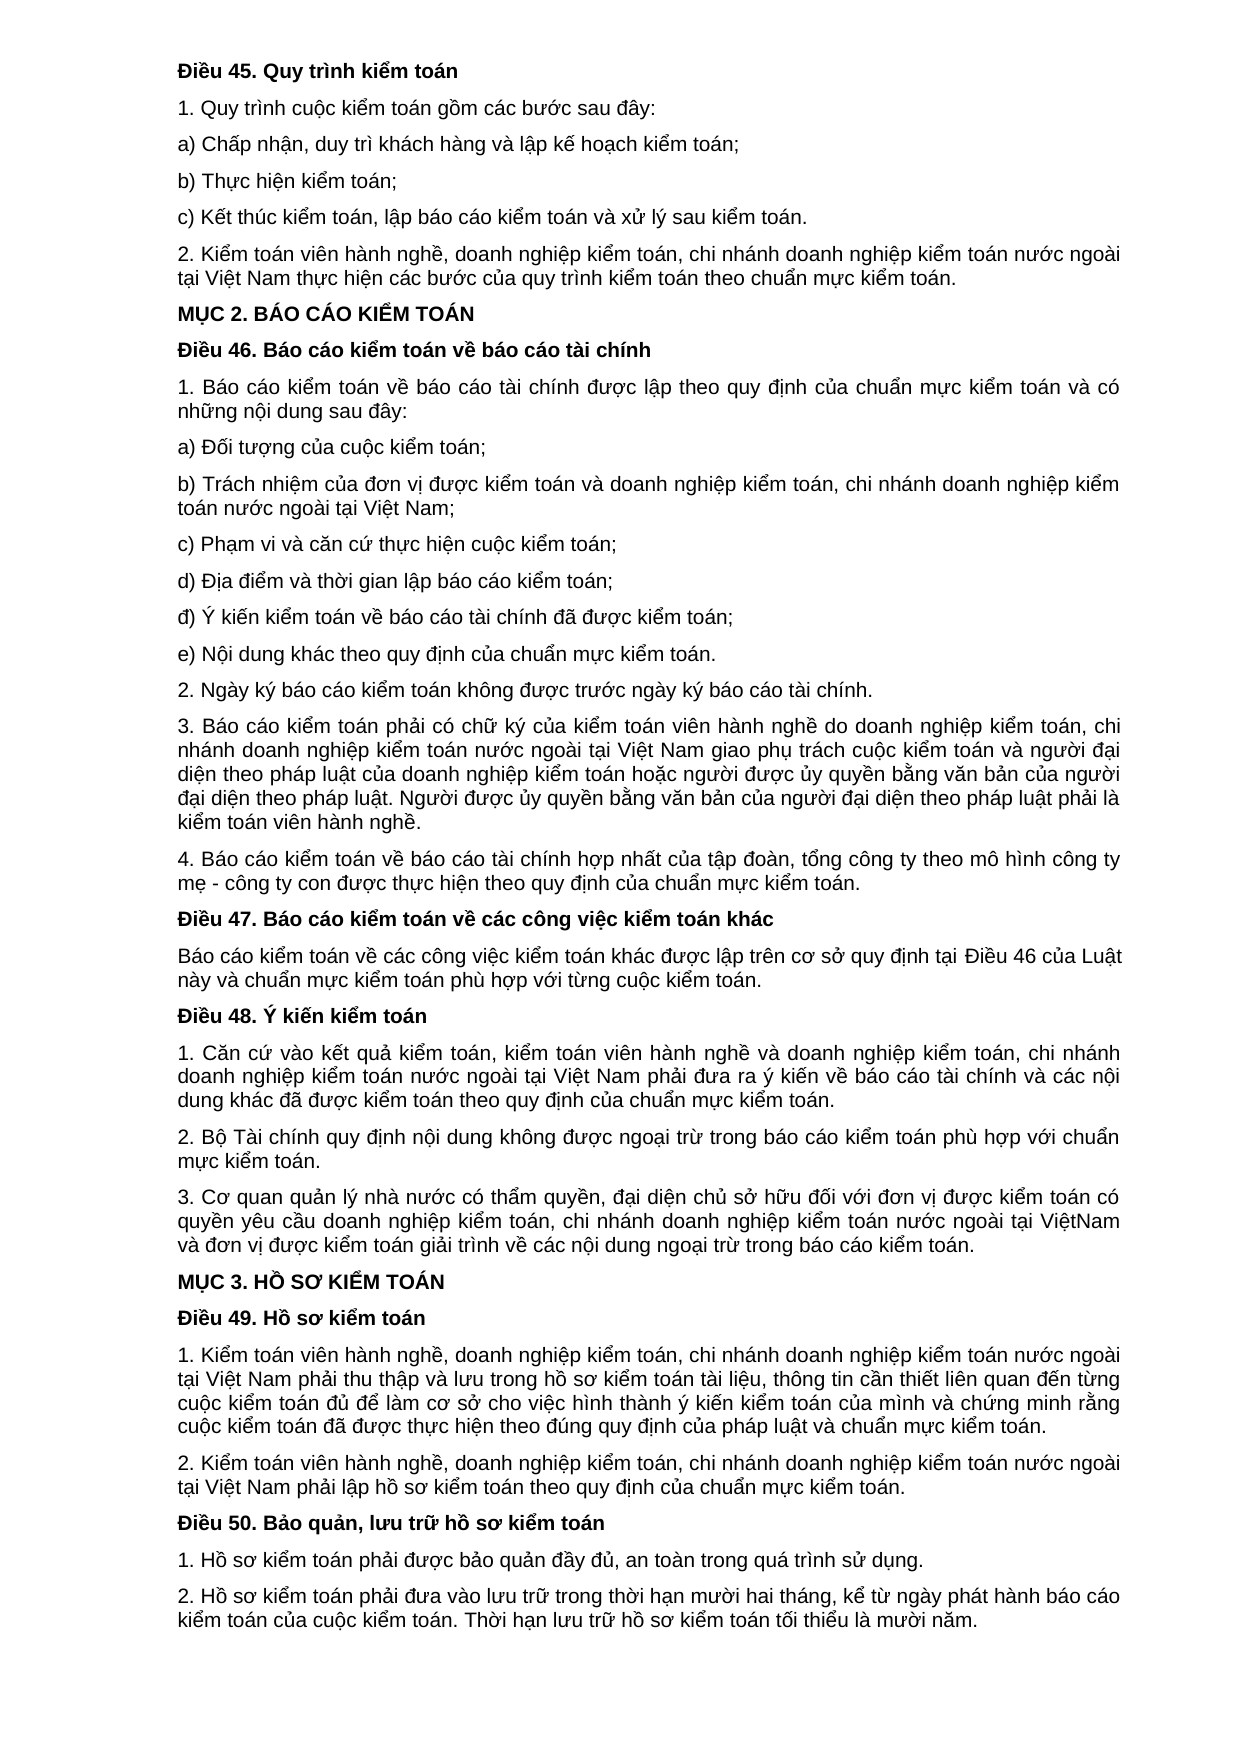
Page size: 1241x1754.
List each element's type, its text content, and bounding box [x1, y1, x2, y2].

text Điều 48. Ý kiến kiểm toán [177, 1004, 1122, 1028]
text 1. Hồ sơ kiểm toán phải được bảo quản đầy đủ, an toàn trong quá trình sử dụng. [177, 1548, 1122, 1572]
text a) Chấp nhận, duy trì khách hàng và lập kế hoạch kiểm toán; [177, 132, 1122, 156]
text 2. Hồ sơ kiểm toán phải đưa vào lưu trữ trong thời hạn mười hai tháng, kể từ ngày phát hành báo cáo kiểm toán của cuộc kiểm toán. Thời hạn lưu trữ hồ sơ kiểm toán tối thiểu là mười năm. [177, 1584, 1122, 1632]
text 1. Quy trình cuộc kiểm toán gồm các bước sau đây: [177, 96, 1122, 119]
text 3. Cơ quan quản lý nhà nước có thẩm quyền, đại diện chủ sở hữu đối với đơn vị được kiểm toán có quyền yêu cầu doanh nghiệp kiểm toán, chi nhánh doanh nghiệp kiểm toán nước ngoài tại ViệtNam và đơn vị được kiểm toán giải trình về các nội dung ngoại trừ trong báo cáo kiểm toán. [177, 1185, 1122, 1257]
text c) Kết thúc kiểm toán, lập báo cáo kiểm toán và xử lý sau kiểm toán. [177, 205, 1122, 229]
text 1. Kiểm toán viên hành nghề, doanh nghiệp kiểm toán, chi nhánh doanh nghiệp kiểm toán nước ngoài tại Việt Nam phải thu thập và lưu trong hồ sơ kiểm toán tài liệu, thông tin cần thiết liên quan đến từng cuộc kiểm toán đủ để làm cơ sở cho việc hình thành ý kiến kiểm toán của mình và chứng minh rằng cuộc kiểm toán đã được thực hiện theo đúng quy định của pháp luật và chuẩn mực kiểm toán. [177, 1342, 1122, 1438]
text đ) Ý kiến kiểm toán về báo cáo tài chính đã được kiểm toán; [177, 605, 1122, 629]
text d) Địa điểm và thời gian lập báo cáo kiểm toán; [177, 568, 1122, 592]
text a) Đối tượng của cuộc kiểm toán; [177, 435, 1122, 459]
text b) Thực hiện kiểm toán; [177, 168, 1122, 192]
text Điều 46. Báo cáo kiểm toán về báo cáo tài chính [177, 338, 1122, 362]
text 3. Báo cáo kiểm toán phải có chữ ký của kiểm toán viên hành nghề do doanh nghiệp kiểm toán, chi nhánh doanh nghiệp kiểm toán nước ngoài tại Việt Nam giao phụ trách cuộc kiểm toán và người đại diện theo pháp luật của doanh nghiệp kiểm toán hoặc người được ủy quyền bằng văn bản của người đại diện theo pháp luật. Người được ủy quyền bằng văn bản của người đại diện theo pháp luật phải là kiểm toán viên hành nghề. [177, 714, 1122, 834]
text 2. Kiểm toán viên hành nghề, doanh nghiệp kiểm toán, chi nhánh doanh nghiệp kiểm toán nước ngoài tại Việt Nam thực hiện các bước của quy trình kiểm toán theo chuẩn mực kiểm toán. [177, 241, 1122, 289]
text 4. Báo cáo kiểm toán về báo cáo tài chính hợp nhất của tập đoàn, tổng công ty theo mô hình công ty mẹ - công ty con được thực hiện theo quy định của chuẩn mực kiểm toán. [177, 847, 1122, 894]
text Điều 45. Quy trình kiểm toán [177, 59, 1122, 83]
text c) Phạm vi và căn cứ thực hiện cuộc kiểm toán; [177, 532, 1122, 556]
text MỤC 3. HỒ SƠ KIỂM TOÁN [177, 1269, 1122, 1293]
text 2. Ngày ký báo cáo kiểm toán không được trước ngày ký báo cáo tài chính. [177, 678, 1122, 702]
text 1. Báo cáo kiểm toán về báo cáo tài chính được lập theo quy định của chuẩn mực kiểm toán và có những nội dung sau đây: [177, 375, 1122, 423]
text MỤC 2. BÁO CÁO KIỂM TOÁN [177, 302, 1122, 326]
text 2. Bộ Tài chính quy định nội dung không được ngoại trừ trong báo cáo kiểm toán phù hợp với chuẩn mực kiểm toán. [177, 1125, 1122, 1173]
text 1. Căn cứ vào kết quả kiểm toán, kiểm toán viên hành nghề và doanh nghiệp kiểm toán, chi nhánh doanh nghiệp kiểm toán nước ngoài tại Việt Nam phải đưa ra ý kiến về báo cáo tài chính và các nội dung khác đã được kiểm toán theo quy định của chuẩn mực kiểm toán. [177, 1040, 1122, 1112]
text 2. Kiểm toán viên hành nghề, doanh nghiệp kiểm toán, chi nhánh doanh nghiệp kiểm toán nước ngoài tại Việt Nam phải lập hồ sơ kiểm toán theo quy định của chuẩn mực kiểm toán. [177, 1451, 1122, 1499]
text Điều 49. Hồ sơ kiểm toán [177, 1306, 1122, 1330]
text Điều 50. Bảo quản, lưu trữ hồ sơ kiểm toán [177, 1511, 1122, 1535]
text Điều 47. Báo cáo kiểm toán về các công việc kiểm toán khác [177, 907, 1122, 931]
text Báo cáo kiểm toán về các công việc kiểm toán khác được lập trên cơ sở quy định tại Điều 46 của Luật này và chuẩn mực kiểm toán phù hợp với từng cuộc kiểm toán. [177, 943, 1122, 991]
text e) Nội dung khác theo quy định của chuẩn mực kiểm toán. [177, 641, 1122, 665]
text b) Trách nhiệm của đơn vị được kiểm toán và doanh nghiệp kiểm toán, chi nhánh doanh nghiệp kiểm toán nước ngoài tại Việt Nam; [177, 472, 1122, 519]
